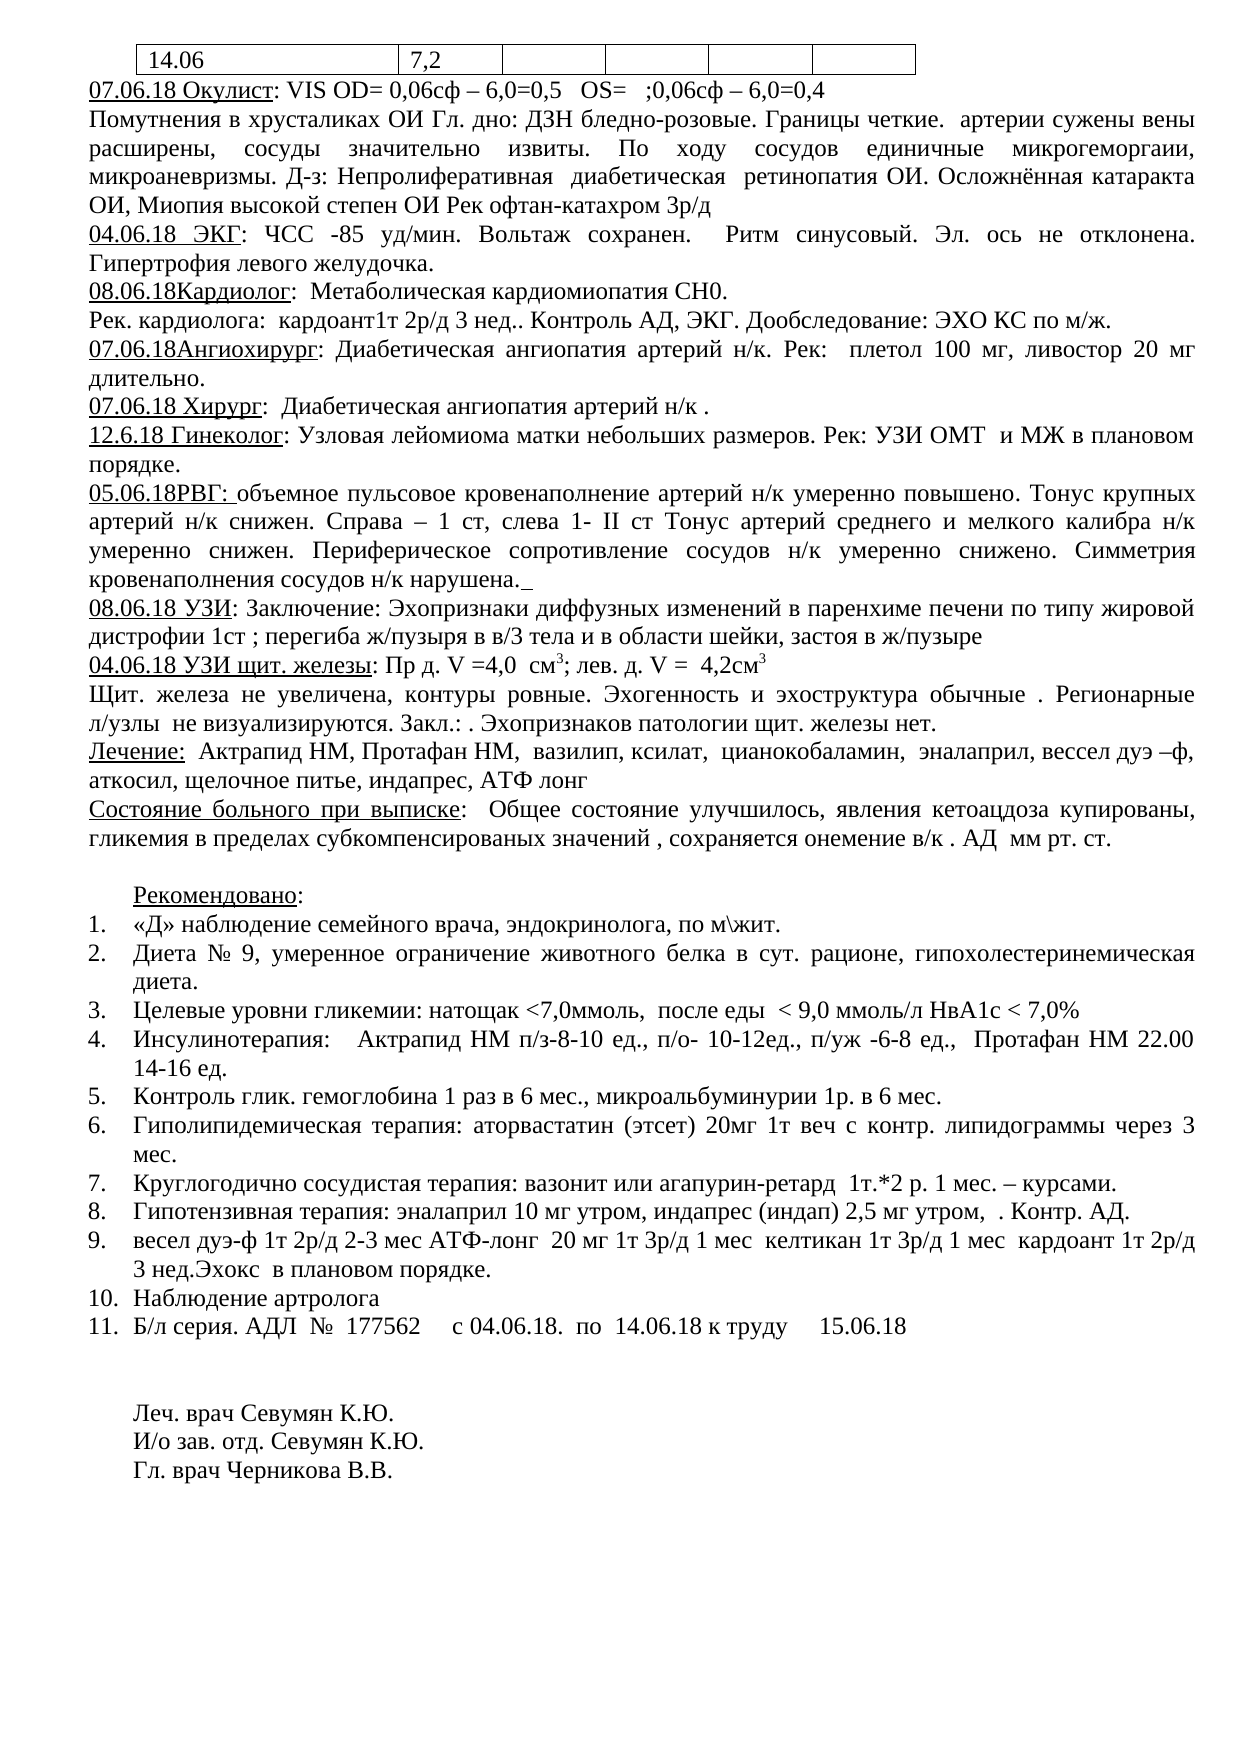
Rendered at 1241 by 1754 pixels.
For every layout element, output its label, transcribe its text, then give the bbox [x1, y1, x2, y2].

text Гл. дно: ДЗН бледно-розовые. Границы четкие. артерии сужены вены расширены, сосуды значительно извиты. По ходу сосудов единичные микрогеморгаии, микроаневризмы. Д-з: Непролиферативная диабетическая ретинопатия ОИ. Осложнённая катаракта ОИ, Миопия высокой степен ОИ Рек офтан-катахром 3р/д [89, 104, 1196, 219]
text Гл. врач Черникова В.В. [133, 1455, 1196, 1484]
text Рекомендовано: [133, 880, 1196, 909]
list Наблюдение артролога [88, 1283, 1196, 1311]
text 04.06.18 ЭКГ: ЧСС -85 уд/мин. Вольтаж Ритм синусовый. Эл. ось не отклонена. Гипертрофия левого желудочка. [89, 219, 1196, 276]
list эналаприл 10 мг утром, индапрес (индап) 2,5 мг утром, . Контр. АД. [88, 1196, 1196, 1225]
text 08.06.18Кардиолог: Метаболическая кардиомиопатия СН0. [89, 276, 1196, 305]
text 08.06.18 УЗИ: Заключение: Эхопризнаки диффузных изменений в паренхиме печени по типу жировой дистрофии 1ст ; перегиба ж/пузыря в в/3 тела и в области шейки, застоя в ж/пузыре [89, 593, 1196, 650]
list «Д» наблюдение семейного врача, эндокринолога, по м\жит. [88, 909, 1196, 938]
table_cell [606, 45, 708, 74]
text Щит. железа не увеличена, контуры ровные. Эхогенность и эхоструктура обычные . Регионарные л/узлы не визуализируются. Закл.: . Эхопризнаков патологии щит. железы нет. [89, 679, 1196, 736]
list Целевые уровни гликемии: натощак <ммоль, после еды < ммоль/л НвА1с < % [88, 995, 1196, 1024]
table_cell [813, 45, 915, 74]
text Лечение: Актрапид НМ, Протафан НМ, вазилип, ксилат, цианокобаламин, эналаприл, вессел дуэ –ф, аткосил, щелочное питье, индапрес, АТФ лонг [89, 736, 1196, 794]
text 05.06.18РВГ: объемное пульсовое кровенаполнение артерий н/к . Тонус крупных артерий н/к Справа – 1 ст, слева 1- II ст Тонус артерий среднего и мелкого калибра н/к Периферическое сопротивление сосудов н/к . Симметрия кровенаполнения сосудов н/к нарушена. [89, 478, 1196, 593]
text Леч. врач [133, 1398, 1196, 1426]
text 07.06.18Ангиохирург: Диабетическая ангиопатия артерий н/к. [89, 334, 1196, 391]
text 04.06.18 УЗИ щит. железы: Пр д. V =4,0 см3; лев. д. V = 4,2см3 [89, 650, 1196, 679]
list Б/л серия. АДЛ № 177562 с . по к труду 15.06.18 [88, 1311, 1196, 1340]
text Рек. кардиолога: кардоант1т 2р/д 3 нед.. Контроль АД, ЭКГ. Дообследование: ЭХО КС по м/ж. [89, 305, 1196, 334]
table_cell [709, 45, 812, 74]
list Гиполипидемическая терапия: (этсет) 20мг 1т веч с контр. липидограммы через 3 мес. [88, 1110, 1196, 1168]
text 07.06.18 Окулист: VIS OD= 0,06сф – 6,0=0,5 OS= ;0,06сф – 6,0=0,4 [89, 75, 1196, 104]
list весел дуэ-ф 1т 2р/д 2-3 мес АТФ-лонг 20 мг 1т 3р/д 1 мес келтикан 1т 3р/д 1 мес кардоант 1т 2р/д 3 нед.Эхокс в плановом порядке. [88, 1225, 1196, 1283]
text 12.6.18 Гинеколог: Узловая лейомиома матки небольших размеров. Рек: УЗИ ОМТ и МЖ в плановом порядке. [89, 420, 1196, 478]
text 07.06.18 Хирург: [89, 391, 1196, 420]
text Состояние больного при выписке: АД мм рт. ст. [89, 794, 1196, 851]
table_cell [503, 45, 605, 74]
table_cell 14.06 [137, 45, 398, 74]
list Круглогодично сосудистая терапия: вазонит или агапурин-ретард 1т.*2 р. 1 мес. – курсами. [88, 1168, 1196, 1196]
table_cell 7,2 [399, 45, 502, 74]
list Диета № 9, умеренное ограничение животного белка в сут. рационе, гипохолестеринемическая диета. [88, 938, 1196, 995]
list Контроль глик. гемоглобина 1 раз в 6 мес., 1р. в 6 мес. [88, 1081, 1196, 1110]
list Инсулинотерапия: Актрапид НМ п/з-8-10 ед., п/о- 10-12ед., п/уж -6-8 ед., Протафан НМ 22.00 14-16 ед. [88, 1024, 1196, 1081]
